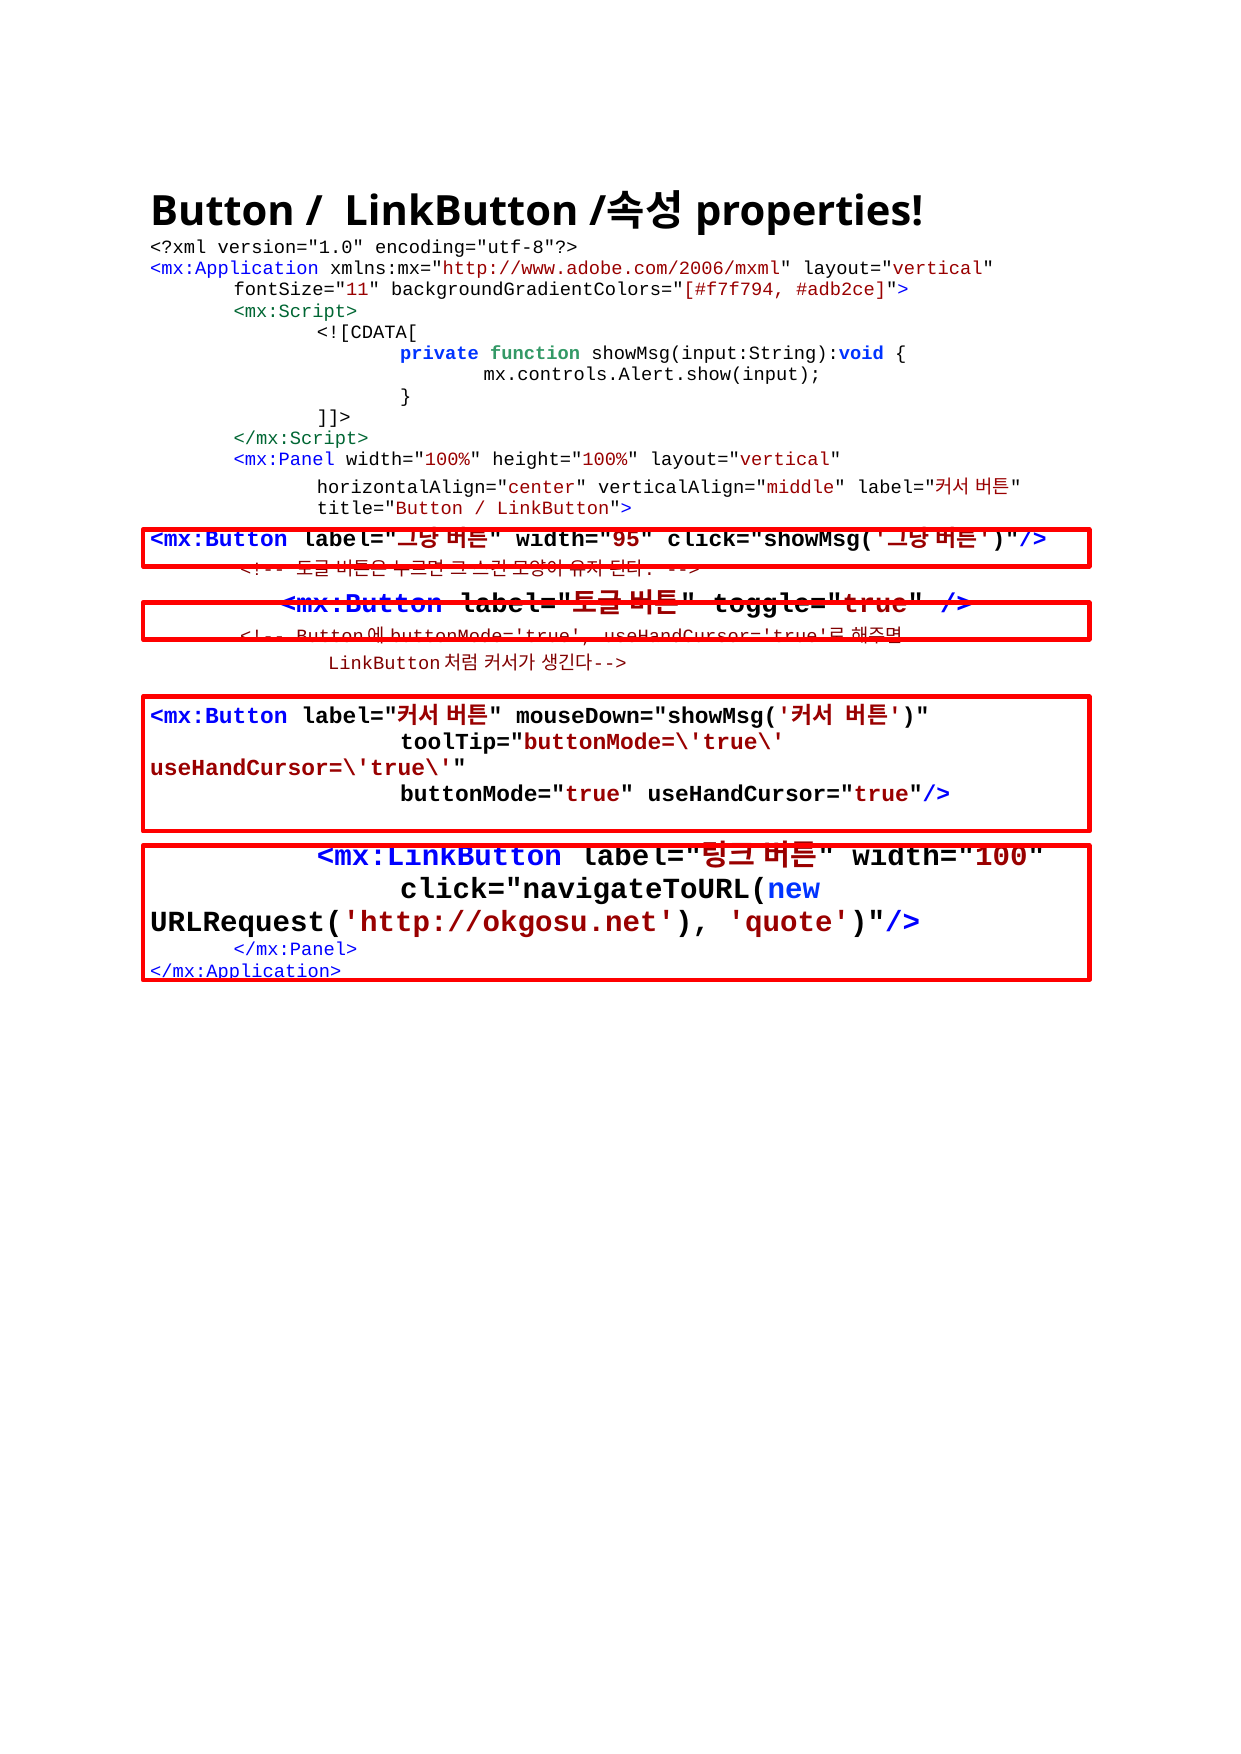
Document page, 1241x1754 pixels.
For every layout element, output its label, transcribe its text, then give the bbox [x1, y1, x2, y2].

text } [150, 386, 1090, 408]
text mx.controls.Alert.show(input); [150, 365, 1090, 386]
text toolTip="buttonMode=\'true\' useHandCursor=\'true\'" [150, 730, 1087, 782]
text title="Button / LinkButton"> [150, 499, 1090, 520]
text <mx:LinkButton label="링크 버튼" width="100" [150, 848, 1087, 874]
text <mx:Panel width="100%" height="100%" layout="vertical" [150, 450, 1090, 471]
text <mx:Application xmlns:mx="http://www.adobe.com/2006/mxml" layout="vertical" [150, 259, 1090, 280]
text LinkButton처럼 커서가 생긴다--> [150, 648, 1090, 675]
text Button / LinkButton /속성 properties! [150, 177, 1090, 238]
text <mx:Button label="토글 버튼" toggle="true" /> [150, 605, 1087, 621]
text </mx:Application> [150, 961, 1087, 978]
text </mx:Panel> [150, 940, 1087, 961]
text <?xml version="1.0" encoding="utf-8"?> [150, 238, 1090, 259]
text horizontalAlign="center" verticalAlign="middle" label="커서 버튼" [150, 471, 1090, 499]
text </mx:Script> [150, 429, 1090, 450]
text fontSize="11" backgroundGradientColors="[#f7f794, #adb2ce]"> [150, 280, 1090, 301]
text ]]> [150, 408, 1090, 429]
text <mx:Button label="커서 버튼" mouseDown="showMsg('커서 버튼')" [150, 699, 1087, 730]
text <![CDATA[ [150, 323, 1090, 344]
text buttonMode="true" useHandCursor="true"/> [150, 782, 1087, 808]
text click="navigateToURL(new URLRequest('http://okgosu.net'), 'quote')"/> [150, 874, 1087, 940]
text <mx:Script> [150, 301, 1090, 323]
text <mx:Button label="토글 버튼" toggle="true" /> [150, 581, 1090, 600]
text <!-- Button에 buttonMode='true', useHandCursor='true'로 해주면 [150, 621, 1087, 637]
text <mx:Button label="그냥 버튼" width="95" click="showMsg('그냥 버튼')"/> [150, 532, 1087, 553]
text private function showMsg(input:String):void { [150, 344, 1090, 365]
